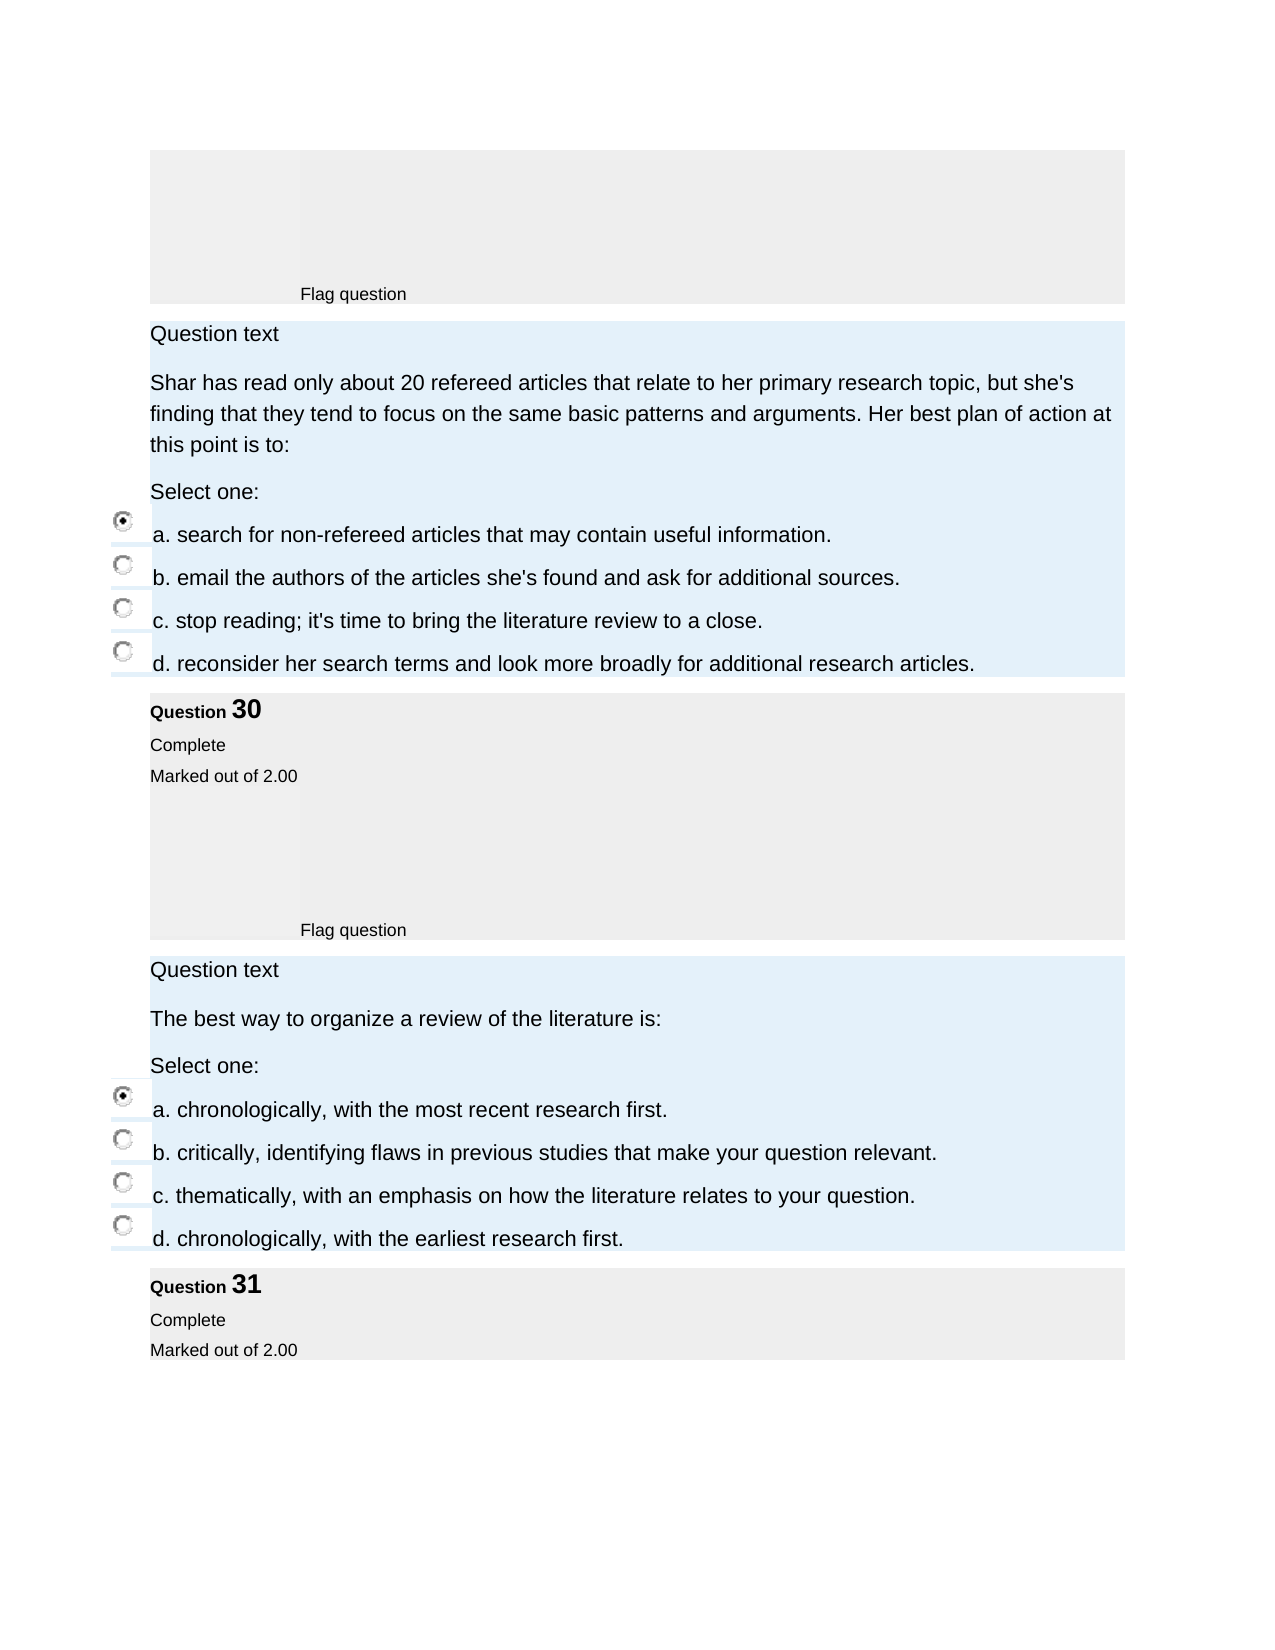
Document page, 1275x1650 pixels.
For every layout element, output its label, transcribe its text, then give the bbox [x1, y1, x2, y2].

text Shar has read only about 20 refereed articles that relate to her primary research topic, but she's finding that they tend to focus on the same basic patterns and arguments. Her best plan of action at this point is to: [150, 364, 1125, 457]
text Question 31 [150, 1268, 1125, 1299]
text Select one: [150, 473, 1125, 504]
text Question 30 [150, 693, 1125, 724]
text Complete [150, 1299, 1125, 1330]
text Select one: [150, 1048, 1125, 1078]
text Flag question [150, 150, 1125, 304]
text Marked out of 2.00 [150, 1330, 1125, 1360]
text c. thematically, with an emphasis on how the literature relates to your question. [111, 1165, 1125, 1208]
text Marked out of 2.00 [150, 755, 1125, 786]
text Question text [150, 321, 1125, 346]
text d. chronologically, with the earliest research first. [111, 1208, 1125, 1251]
text b. email the authors of the articles she's found and ask for additional sources. [111, 547, 1125, 590]
text The best way to organize a review of the literature is: [150, 1000, 1125, 1031]
text a. chronologically, with the most recent research first. [111, 1078, 1125, 1122]
text c. stop reading; it's time to bring the literature review to a close. [111, 590, 1125, 633]
text Complete [150, 724, 1125, 755]
text Flag question [150, 786, 1125, 940]
text b. critically, identifying flaws in previous studies that make your question relevant. [111, 1122, 1125, 1165]
text d. reconsider her search terms and look more broadly for additional research articles. [111, 633, 1125, 677]
text Question text [150, 956, 1125, 982]
text a. search for non-refereed articles that may contain useful information. [111, 504, 1125, 547]
